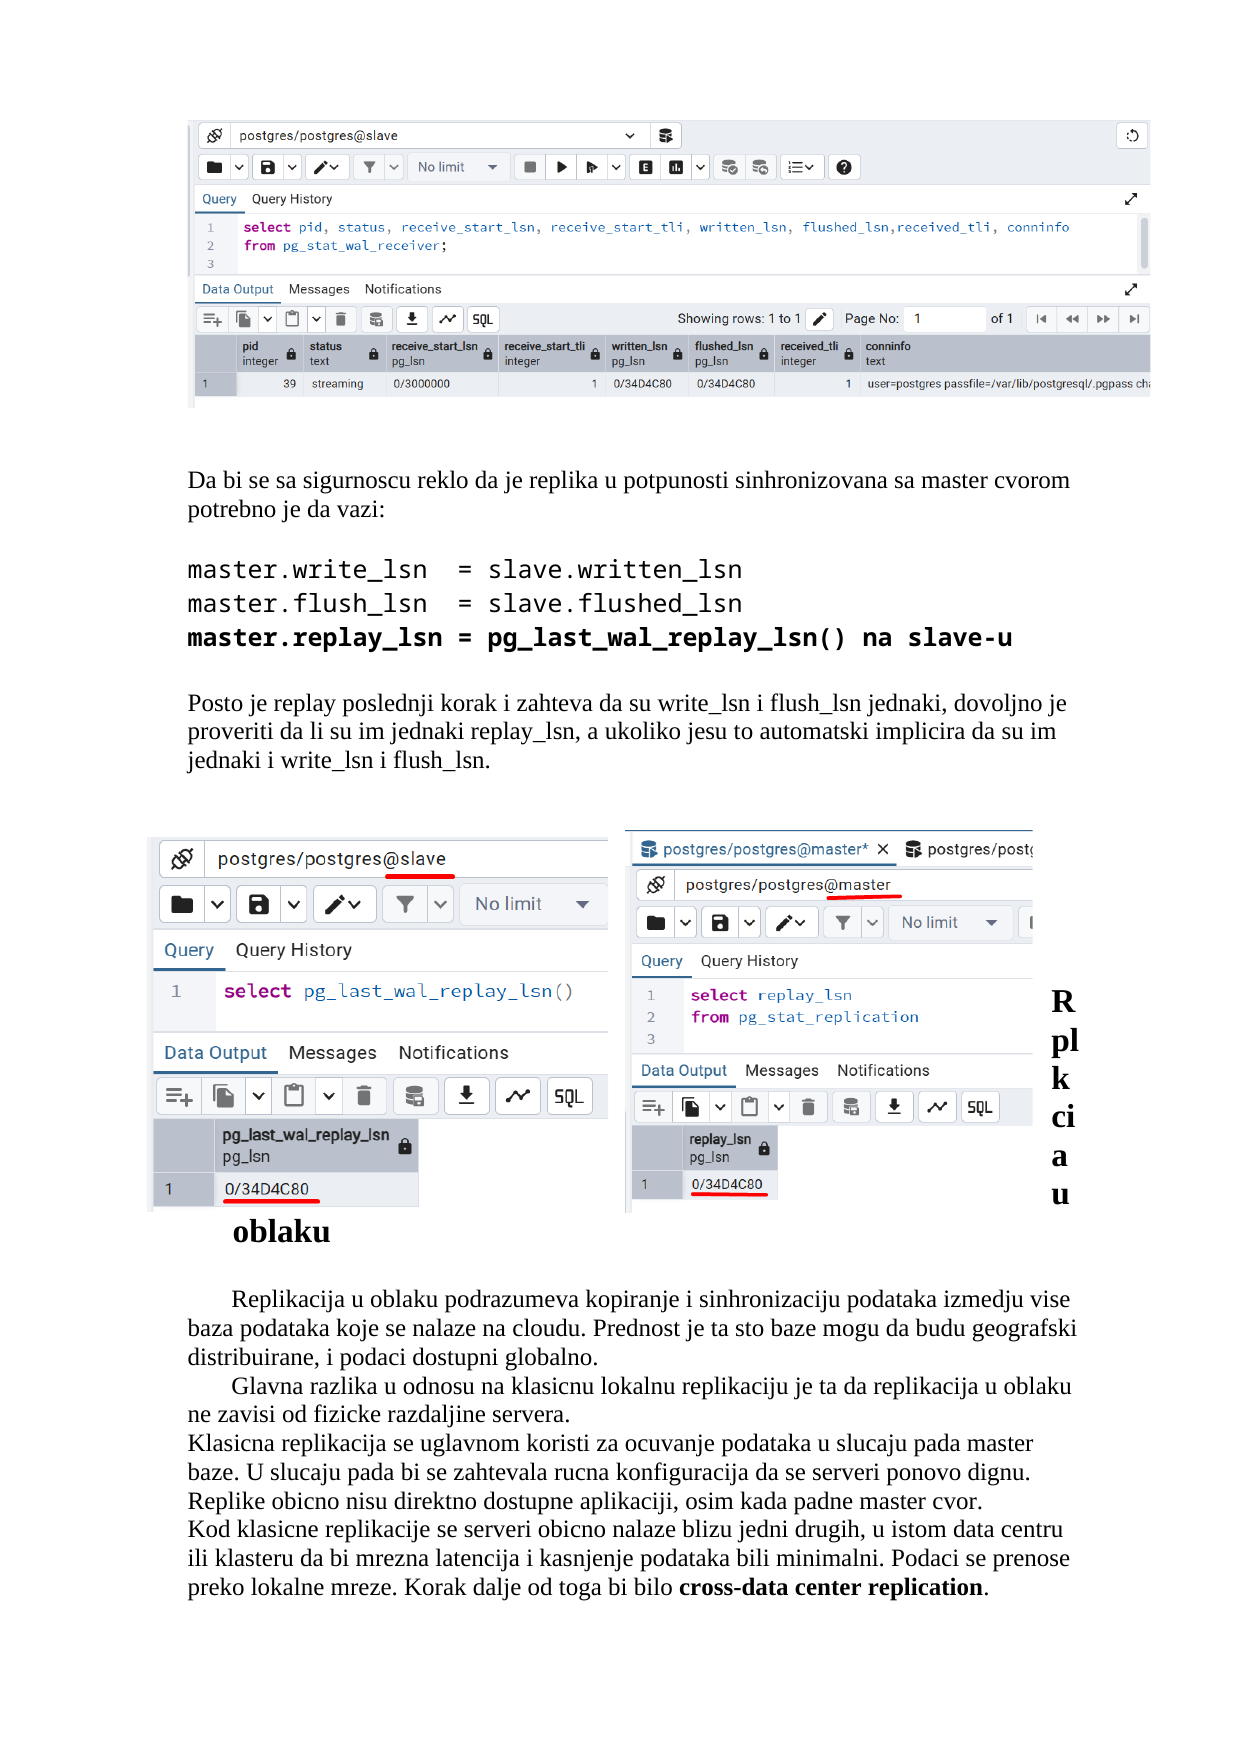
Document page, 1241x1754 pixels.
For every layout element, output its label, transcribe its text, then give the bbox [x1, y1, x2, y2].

picture [145, 837, 608, 1210]
text Replikacija u oblaku podrazumeva kopiranje i sinhronizaciju podataka izmedju vise baza podataka koje se nalaze na cloudu. Prednost je ta sto baze mogu da budu geografski distribuirane, i podaci dostupni globalno. [187, 1284, 1083, 1371]
text master.flush_lsn = slave.flushed_lsn [187, 585, 1083, 619]
subtitle Replikacija u oblaku [187, 982, 1083, 1250]
picture [187, 120, 1151, 408]
text Replike obicno nisu direktno dostupne aplikaciji, osim kada padne master cvor. [187, 1486, 1083, 1514]
text Da bi se sa sigurnoscu reklo da je replika u potpunosti sinhronizovana sa master cvorom potrebno je da vazi: [187, 465, 1083, 523]
text Posto je replay poslednji korak i zahteva da su write_lsn i flush_lsn jednaki, dovoljno je proveriti da li su im jednaki replay_lsn, a ukoliko jesu to automatski implicira da su im jednaki i write_lsn i flush_lsn. [187, 688, 1083, 774]
text master.replay_lsn = pg_last_wal_replay_lsn() na slave-u [187, 619, 1083, 653]
text Glavna razlika u odnosu na klasicnu lokalnu replikaciju je ta da replikacija u oblaku ne zavisi od fizicke razdaljine servera. [187, 1371, 1083, 1428]
text master.write_lsn = slave.written_lsn [187, 551, 1083, 585]
picture [624, 830, 1032, 1212]
